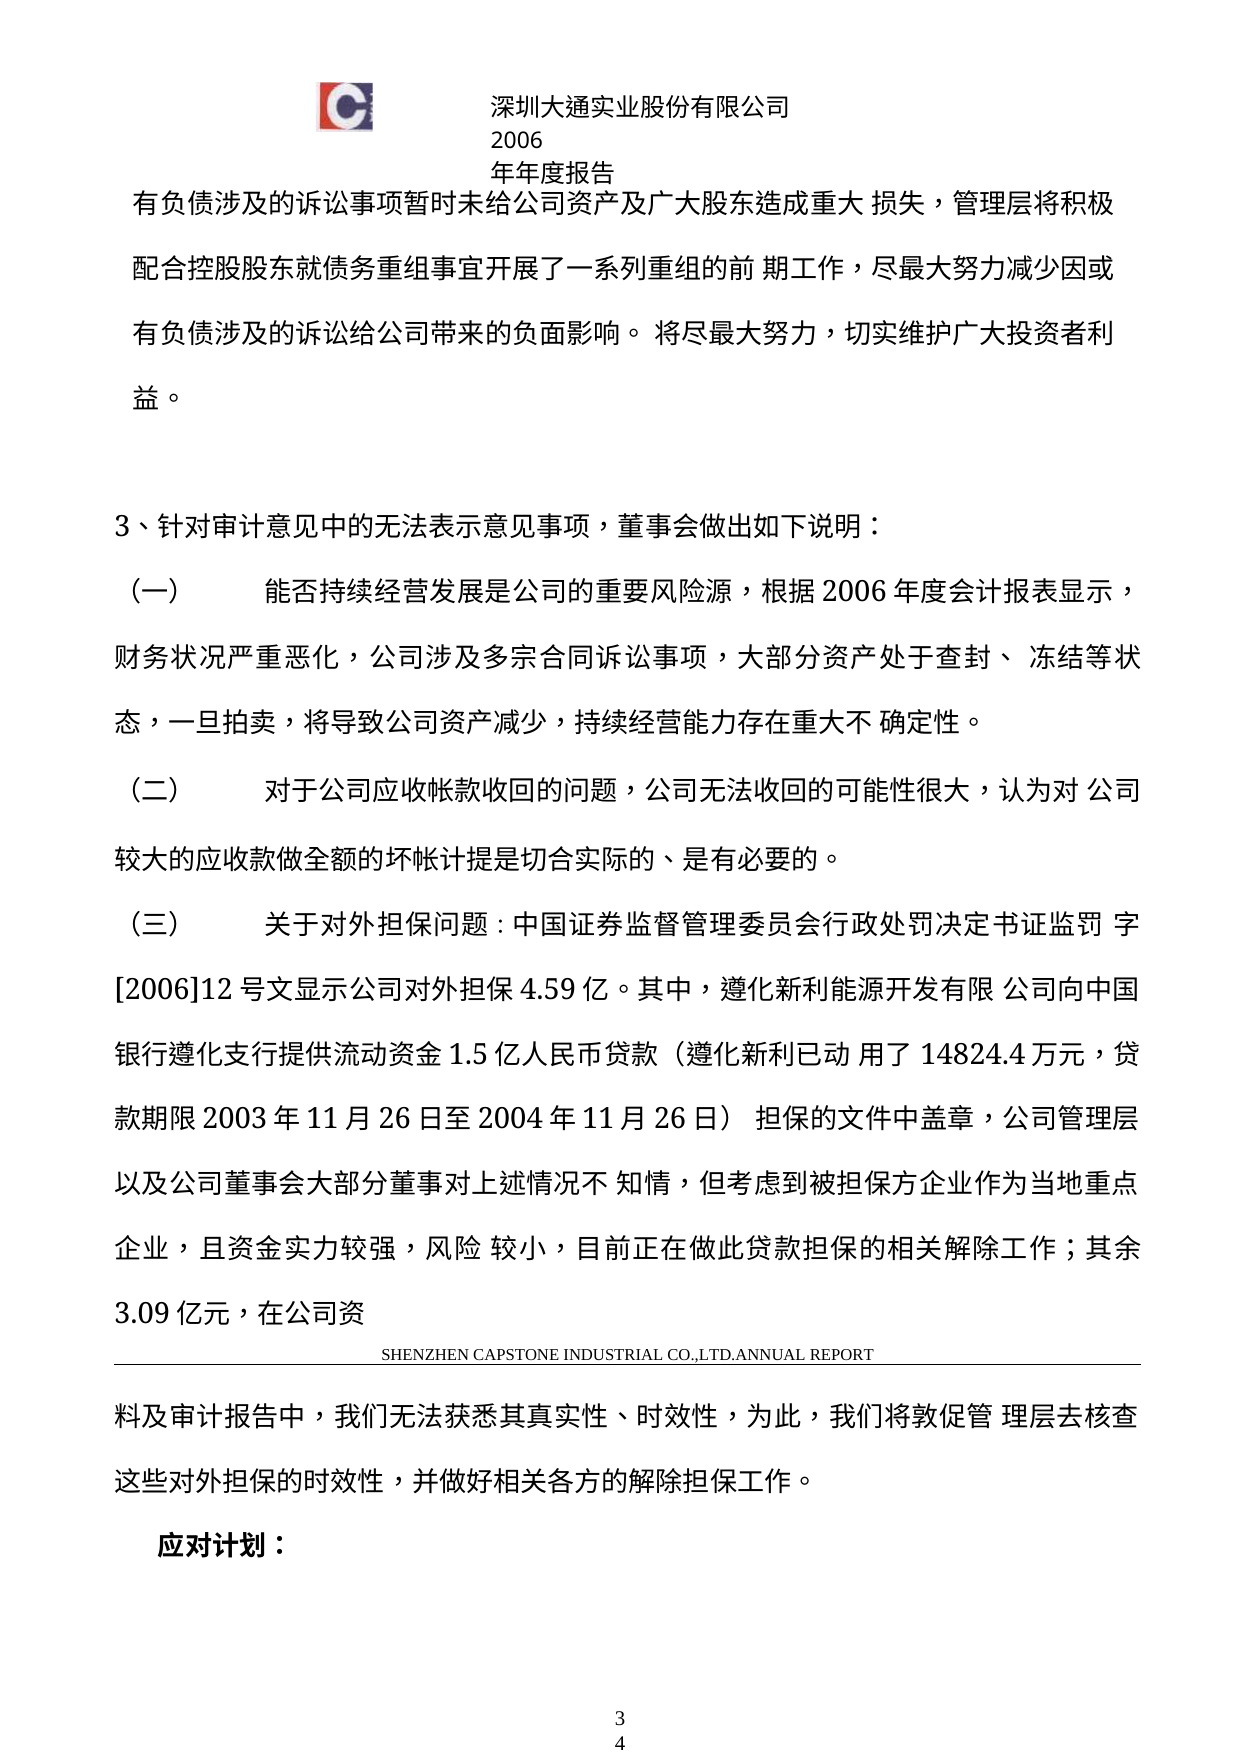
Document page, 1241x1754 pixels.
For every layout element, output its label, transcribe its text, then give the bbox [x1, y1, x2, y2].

text 料及审计报告中，我们无法获悉其真实性、时效性，为此，我们将敦促管 理层去核查这些对外担保的时效性，并做好相关各方的解除担保工作。 [114, 1375, 1141, 1504]
text SHENZHEN CAPSTONE INDUSTRIAL CO.,LTD.ANNUAL REPORT [114, 1345, 1141, 1364]
picture [315, 82, 373, 132]
text （一） 能否持续经营发展是公司的重要风险源，根据2006年度会计报表显示， 财务状况严重恶化，公司涉及多宗合同诉讼事项，大部分资产处于查封、 冻结等状态，一旦拍卖，将导致公司资产减少，持续经营能力存在重大不 确定性。 [114, 549, 1141, 746]
text （三） 关于对外担保问题：中国证券监督管理委员会行政处罚决定书证监罚 字[2006]12号文显示公司对外担保4.59亿。其中，遵化新利能源开发有限 公司向中国银行遵化支行提供流动资金1.5亿人民币贷款（遵化新利已动 用了 14824.4万元，贷款期限2003年11月26日至2004年11月26日） 担保的文件中盖章，公司管理层以及公司董事会大部分董事对上述情况不 知情，但考虑到被担保方企业作为当地重点企业，且资金实力较强，风险 较小，目前正在做此贷款担保的相关解除工作；其余3.09亿元，在公司资 [114, 883, 1141, 1336]
text 应对计划： [114, 1504, 1141, 1569]
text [133, 161, 1141, 421]
text 3、针对审计意见中的无法表示意见事项，董事会做出如下说明： [114, 484, 1141, 549]
text （二） 对于公司应收帐款收回的问题，公司无法收回的可能性很大，认为对 公司较大的应收款做全额的坏帐计提是切合实际的、是有必要的。 [114, 746, 1141, 883]
